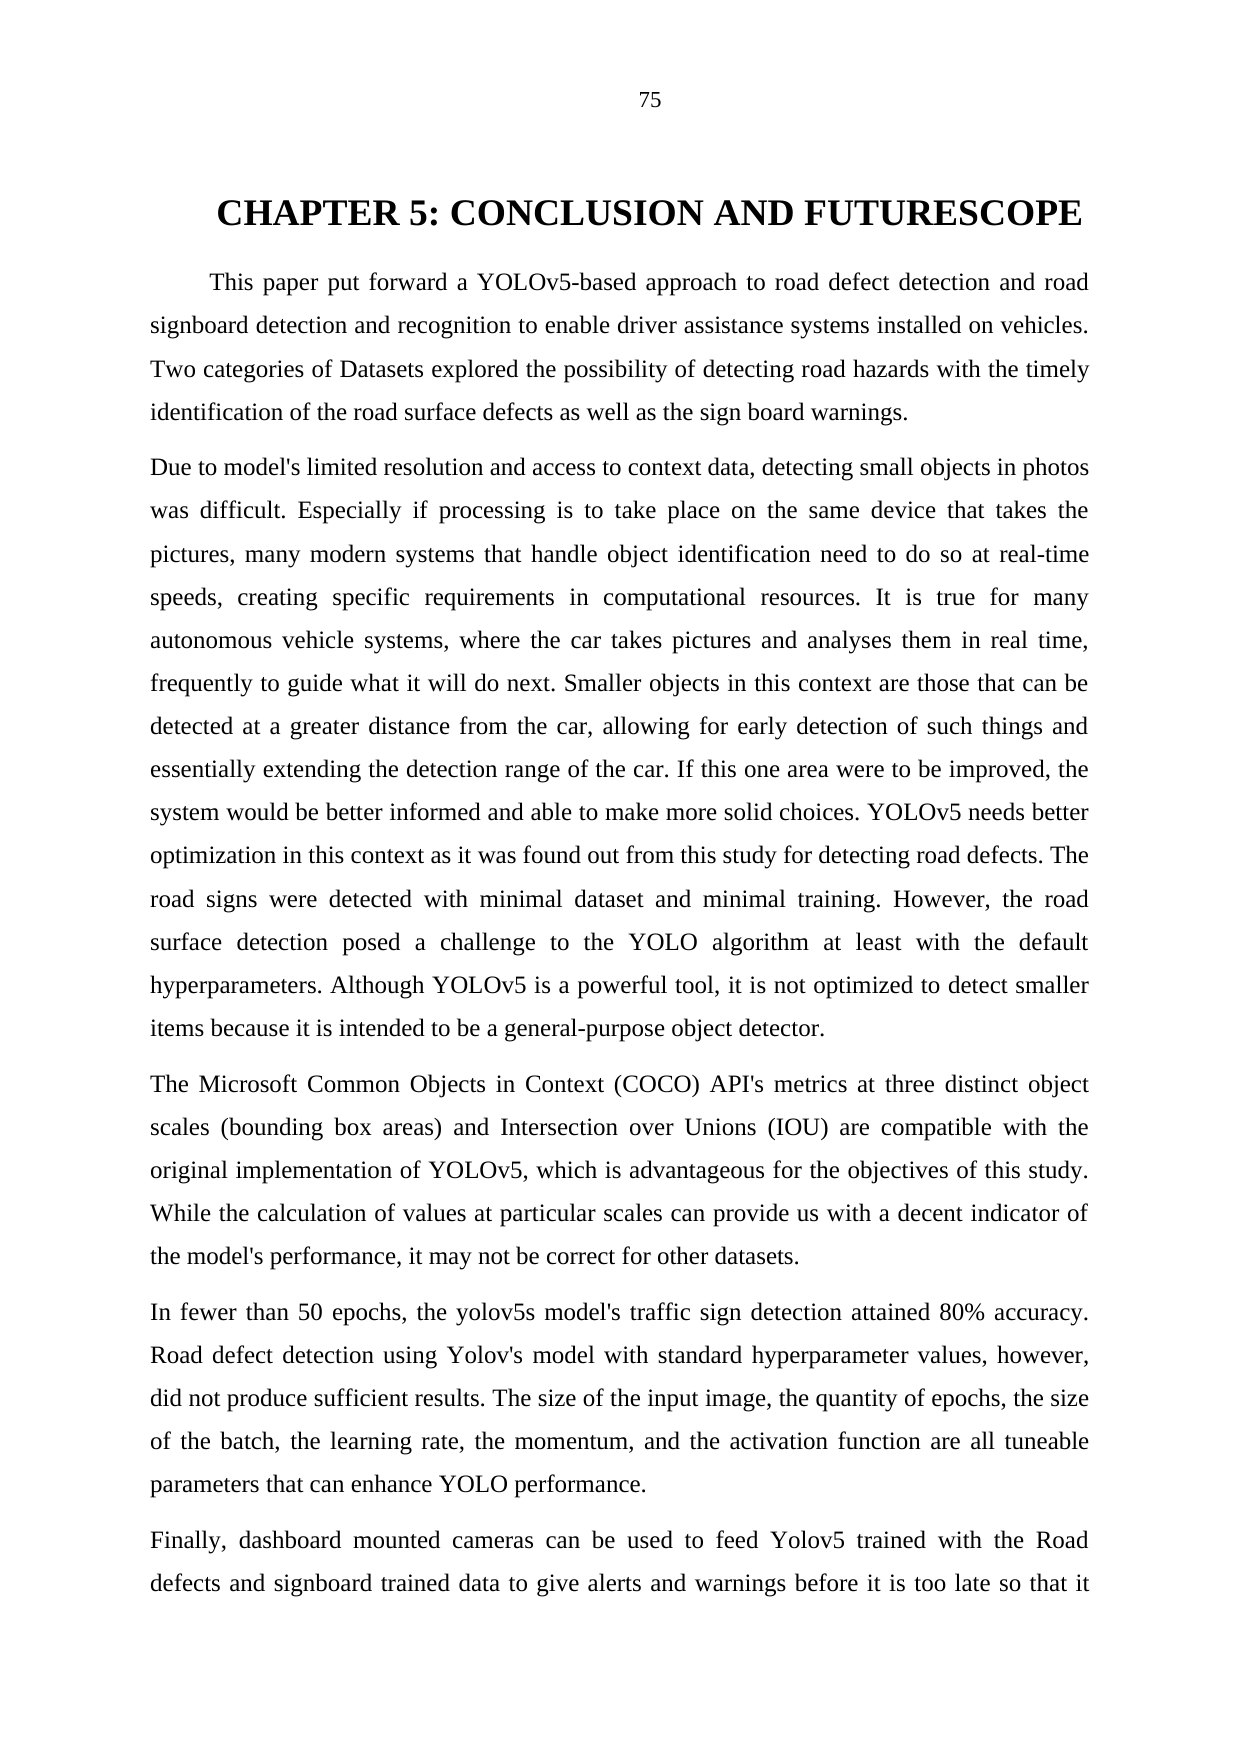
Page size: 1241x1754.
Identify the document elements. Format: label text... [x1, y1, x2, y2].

subtitle CHAPTER 5: CONCLUSION AND FUTURESCOPE [150, 190, 1090, 233]
text Due to model's limited resolution and access to context data, detecting small objects in photos was difficult. Especially if processing is to take place on the same device that takes the pictures, many modern systems that handle object identification need to do so at real-time speeds, creating specific requirements in computational resources. It is true for many autonomous vehicle systems, where the car takes pictures and analyses them in real time, frequently to guide what it will do next. Smaller objects in this context are those that can be detected at a greater distance from the car, allowing for early detection of such things and essentially extending the detection range of the car. If this one area were to be improved, the system would be better informed and able to make more solid choices. YOLOv5 needs better optimization in this context as it was found out from this study for detecting road defects. The road signs were detected with minimal dataset and minimal training. However, the road surface detection posed a challenge to the YOLO algorithm at least with the default hyperparameters. Although YOLOv5 is a powerful tool, it is not optimized to detect smaller items because it is intended to be a general-purpose object detector. [150, 452, 1090, 1042]
text This paper put forward a YOLOv5-based approach to road defect detection and road signboard detection and recognition to enable driver assistance systems installed on vehicles. Two categories of Datasets explored the possibility of detecting road hazards with the timely identification of the road surface defects as well as the sign board warnings. [150, 267, 1090, 426]
text In fewer than 50 epochs, the yolov5s model's traffic sign detection attained 80% accuracy. Road defect detection using Yolov's model with standard hyperparameter values, however, did not produce sufficient results. The size of the input image, the quantity of epochs, the size of the batch, the learning rate, the momentum, and the activation function are all tuneable parameters that can enhance YOLO performance. [150, 1297, 1090, 1498]
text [150, 1525, 1090, 1597]
text The Microsoft Common Objects in Context (COCO) API's metrics at three distinct object scales (bounding box areas) and Intersection over Unions (IOU) are compatible with the original implementation of YOLOv5, which is advantageous for the objectives of this study. While the calculation of values at particular scales can provide us with a decent indicator of the model's performance, it may not be correct for other datasets. [150, 1069, 1090, 1270]
